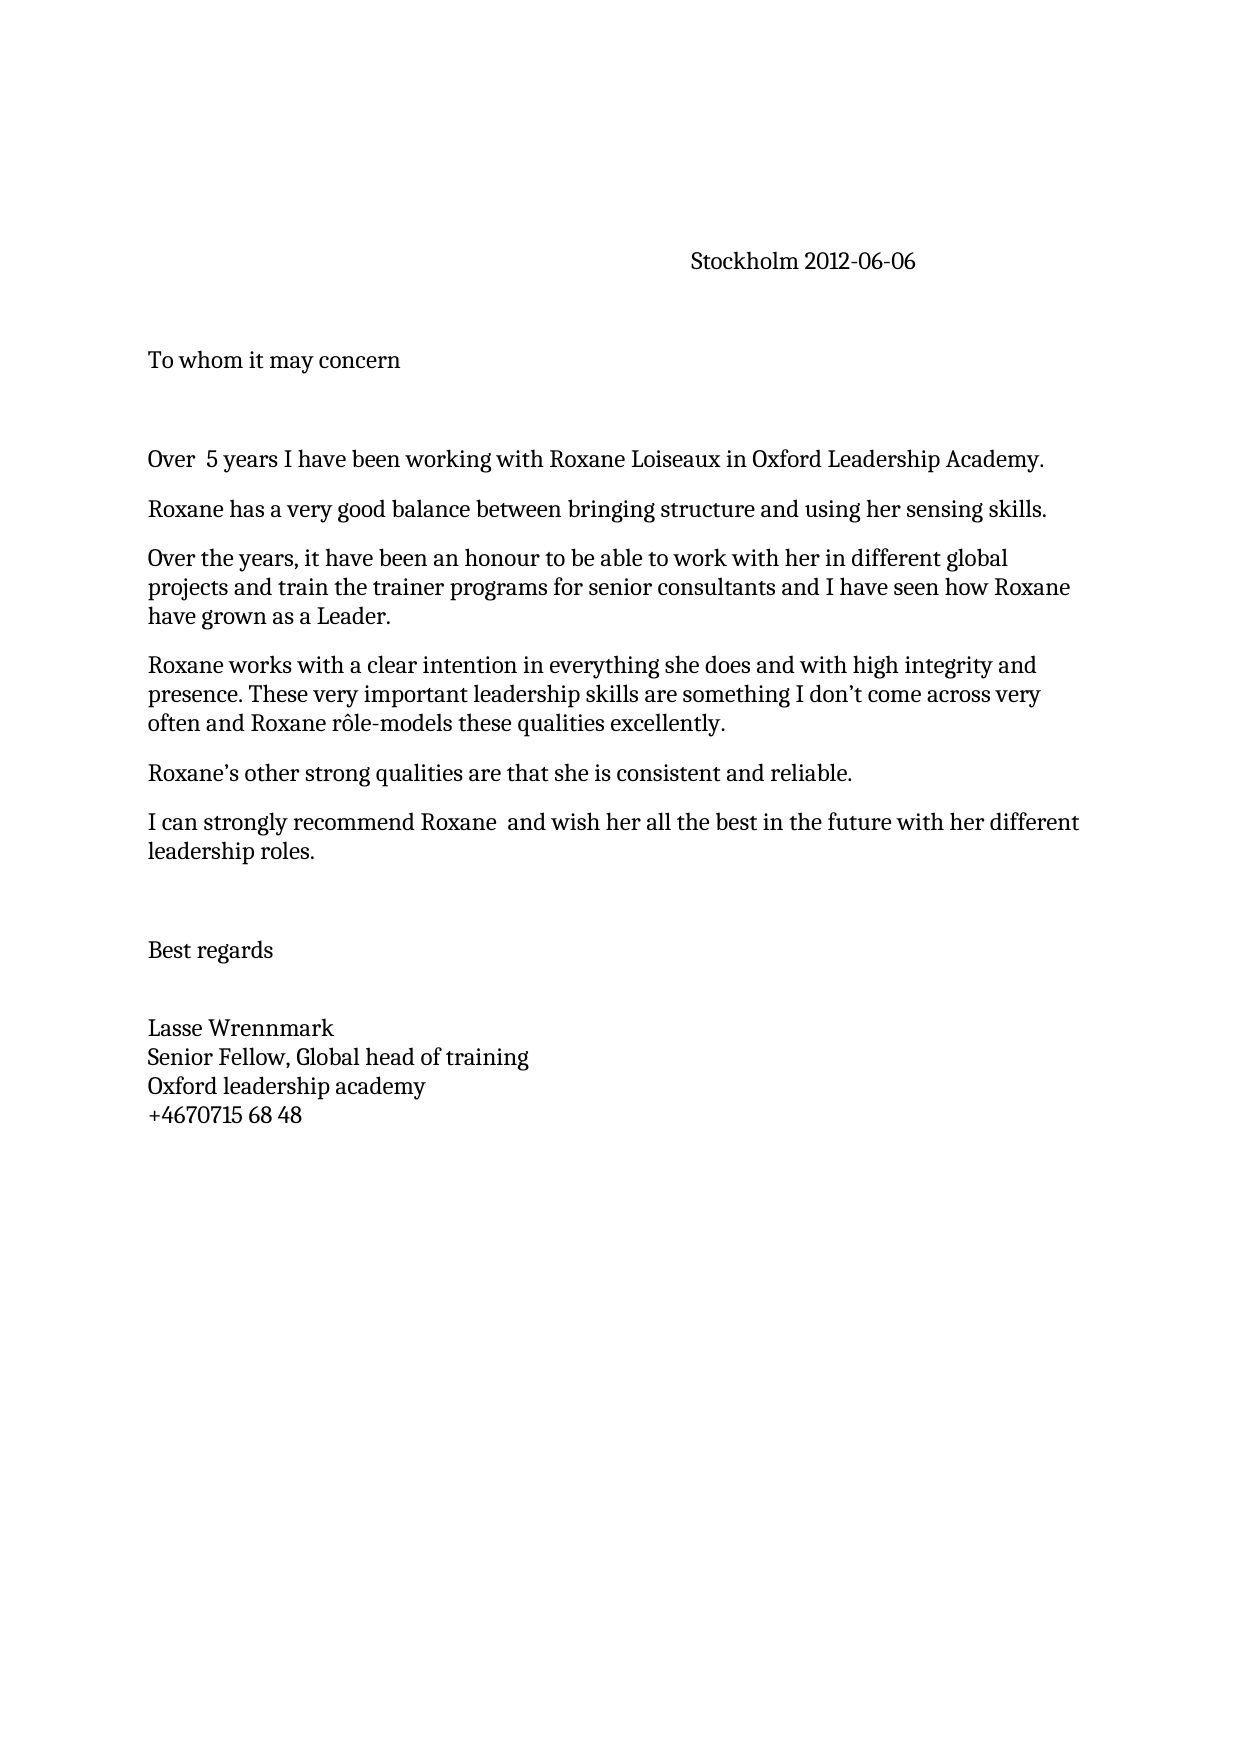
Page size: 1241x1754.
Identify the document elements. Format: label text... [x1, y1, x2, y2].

text Roxane has a very good balance between bringing structure and using her sensing skills. [148, 495, 1093, 523]
text Oxford leadership academy [148, 1072, 1093, 1101]
text I can strongly recommend Roxane and wish her all the best in the future with her different leadership roles. [148, 808, 1093, 866]
text Over the years, it have been an honour to be able to work with her in different global projects and train the trainer programs for senior consultants and I have seen how Roxane have grown as a Leader. [148, 544, 1093, 631]
text Best regards [148, 936, 1093, 965]
text Lasse Wrennmark [148, 1014, 1093, 1043]
text Stockholm 2012-06-06 [148, 247, 1093, 276]
text Senior Fellow, Global head of training [148, 1043, 1093, 1072]
text To whom it may concern [148, 346, 1093, 375]
text Over 5 years I have been working with Roxane Loiseaux in Oxford Leadership Academy. [148, 445, 1093, 474]
text Roxane’s other strong qualities are that she is consistent and reliable. [148, 758, 1093, 787]
text Roxane works with a clear intention in everything she does and with high integrity and presence. These very important leadership skills are something I don’t come across very often and Roxane rôle-models these qualities excellently. [148, 651, 1093, 738]
text +4670715 68 48 [148, 1101, 1093, 1129]
